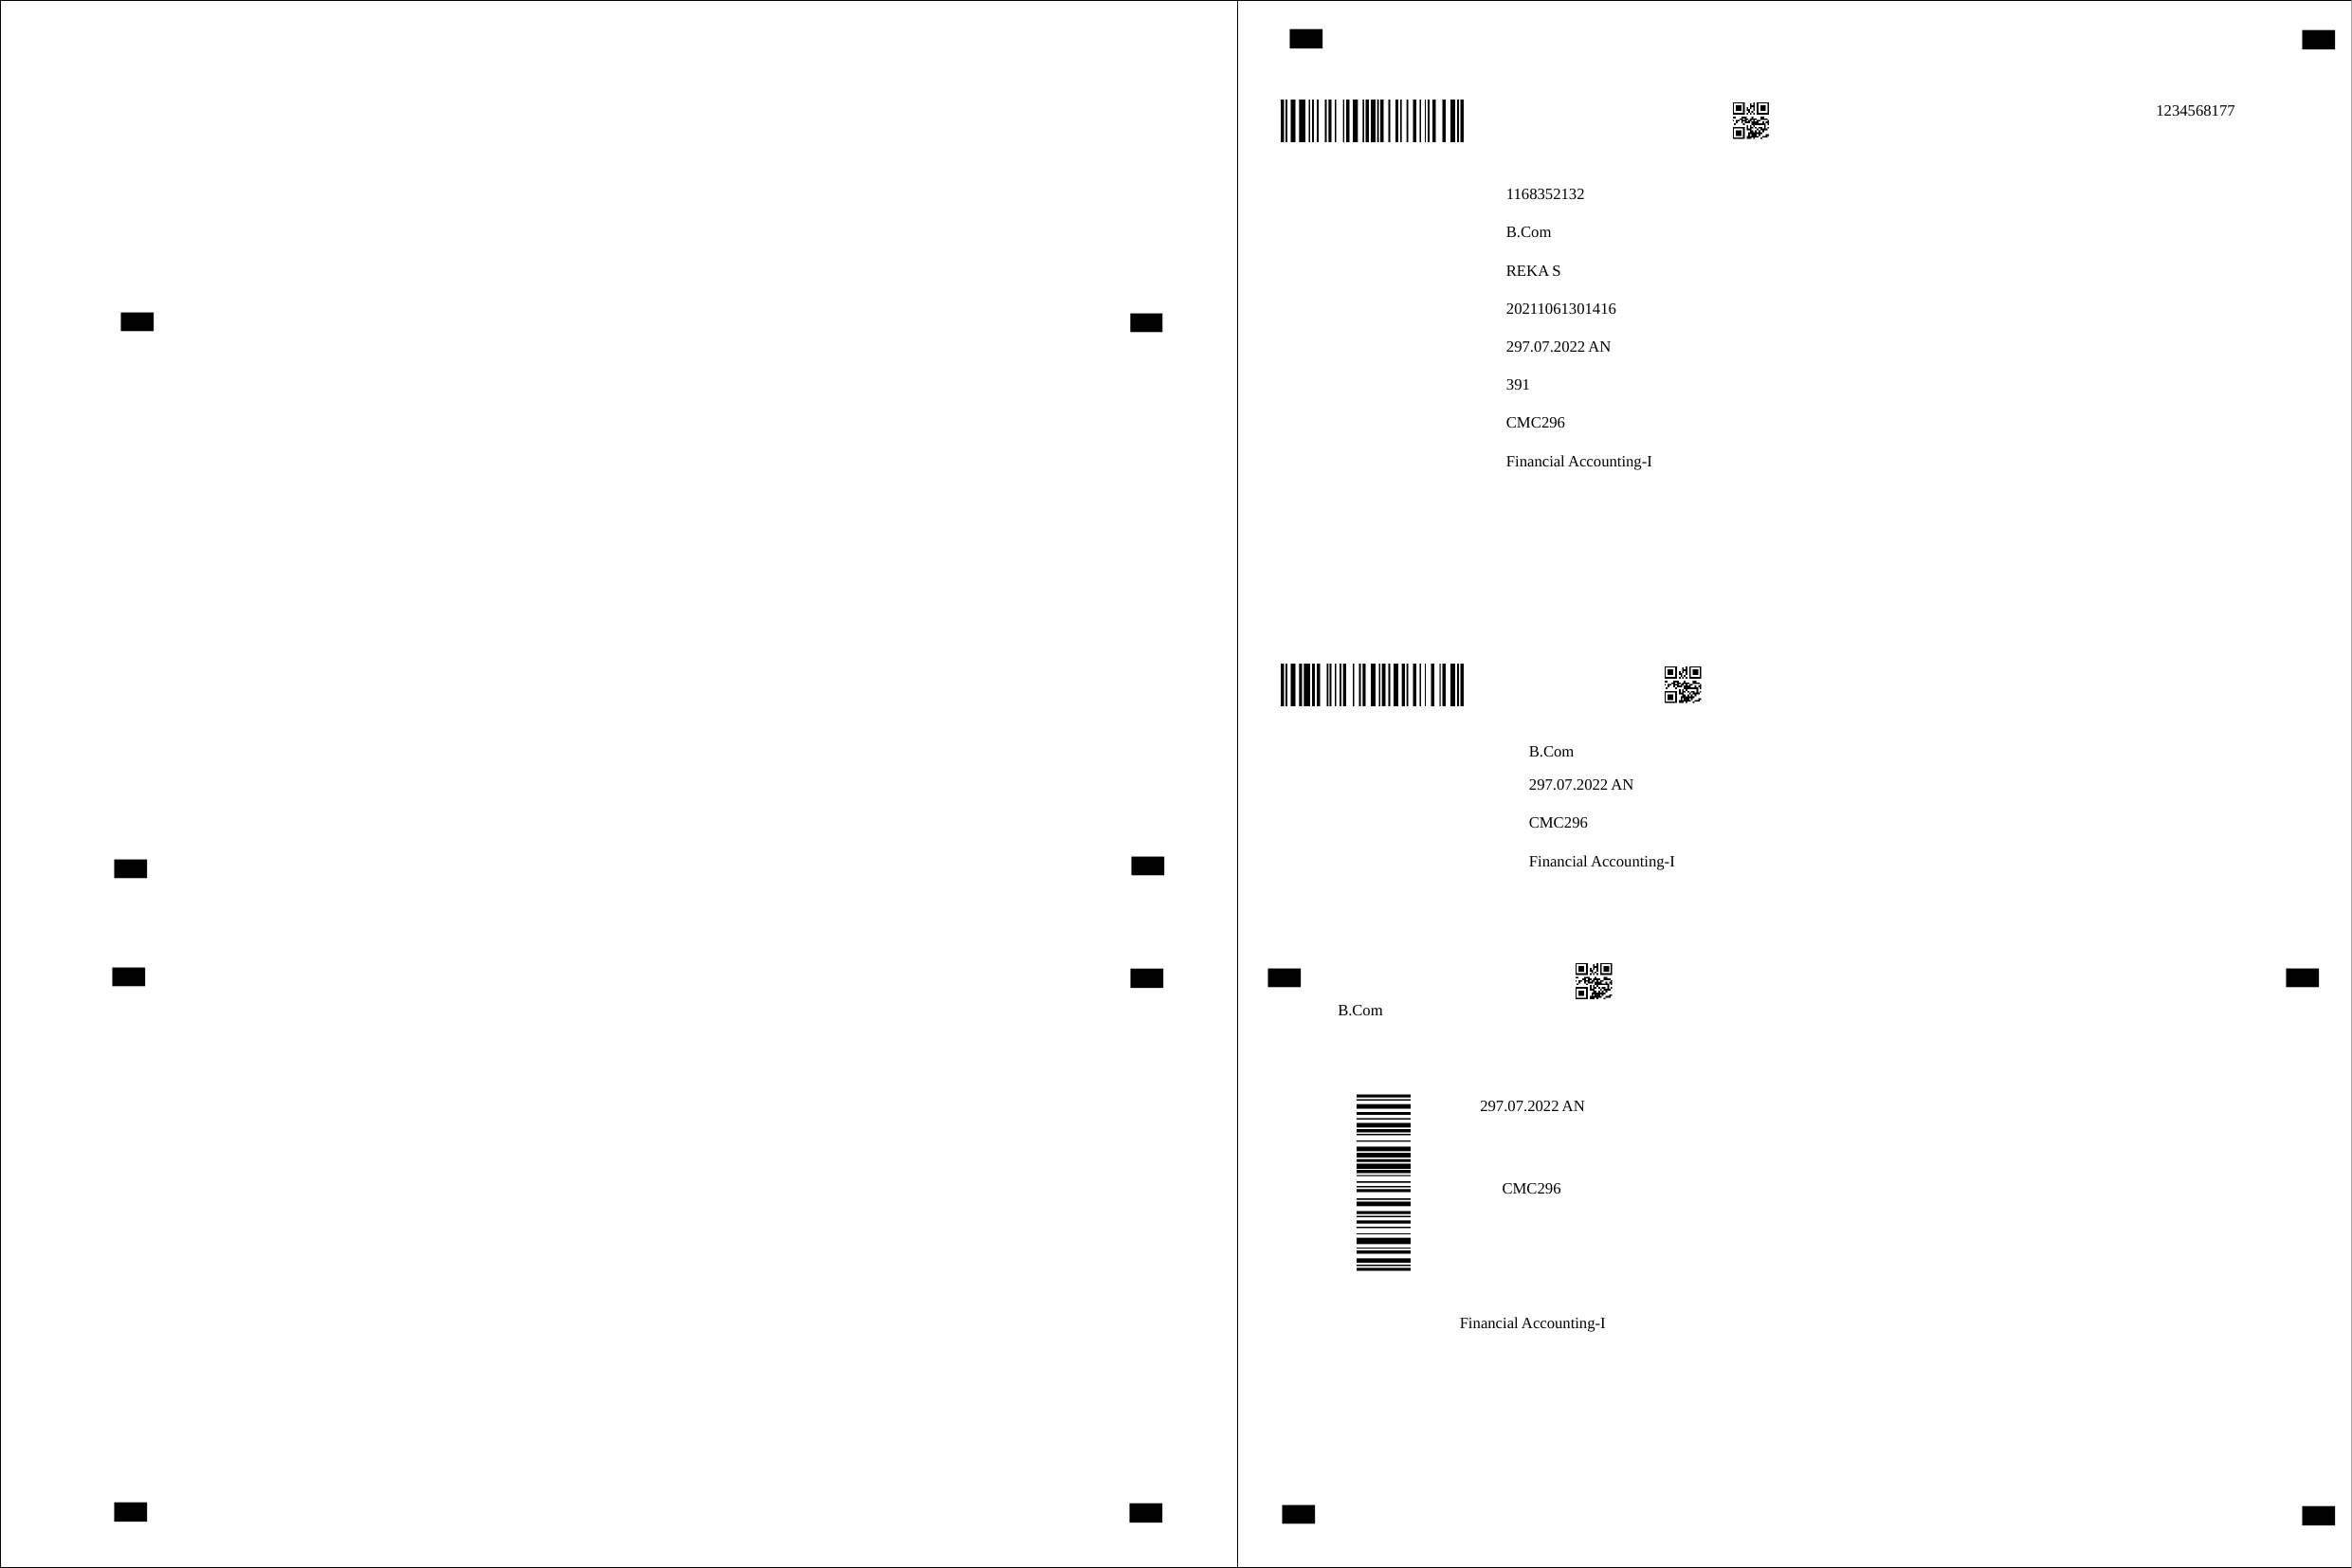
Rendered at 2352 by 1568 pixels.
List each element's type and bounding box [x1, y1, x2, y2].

picture [1265, 967, 1304, 989]
picture [111, 858, 150, 880]
picture [118, 311, 156, 333]
picture [1725, 95, 1776, 146]
picture [1128, 855, 1167, 877]
picture [1267, 95, 1479, 146]
picture [1280, 1504, 1318, 1525]
picture [1286, 28, 1325, 50]
picture [111, 1501, 150, 1523]
picture [2299, 28, 2338, 51]
picture [2299, 1504, 2338, 1527]
picture [109, 966, 148, 988]
picture [1568, 956, 1619, 1006]
picture [1127, 312, 1165, 334]
picture [1657, 660, 1708, 710]
picture [2283, 967, 2322, 989]
picture [1126, 1502, 1165, 1524]
picture [1350, 1080, 1411, 1285]
picture [1128, 968, 1166, 990]
table_header [1, 1, 1237, 1567]
picture [1267, 660, 1479, 710]
table_header [1238, 1, 2351, 1567]
